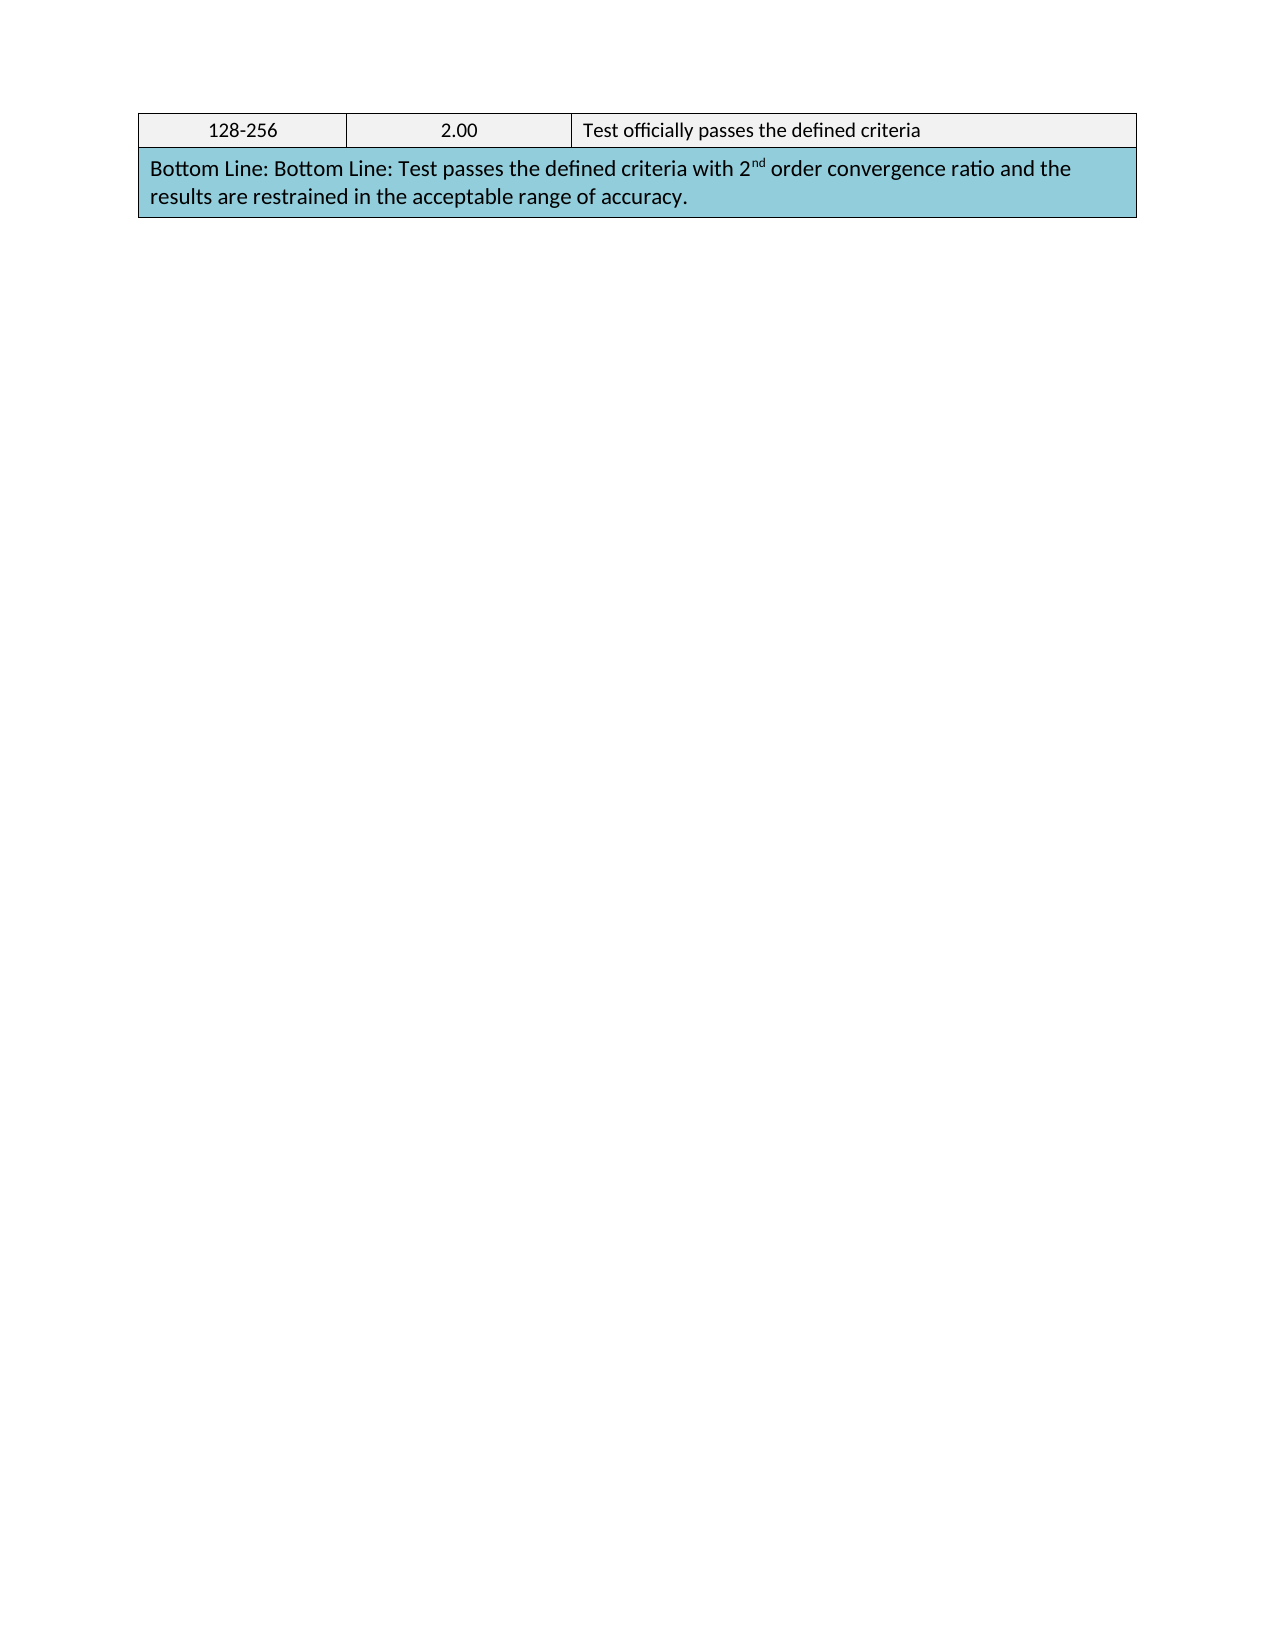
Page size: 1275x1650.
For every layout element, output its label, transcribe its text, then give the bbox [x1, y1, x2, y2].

table_cell 2.00 [347, 114, 571, 147]
table_cell Bottom Line: Bottom Line: Test passes the defined criteria with 2nd order convergence ratio and the results are restrained in the acceptable range of accuracy. [139, 148, 1136, 217]
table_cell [572, 114, 1136, 147]
table_cell 128-256 [139, 114, 346, 147]
